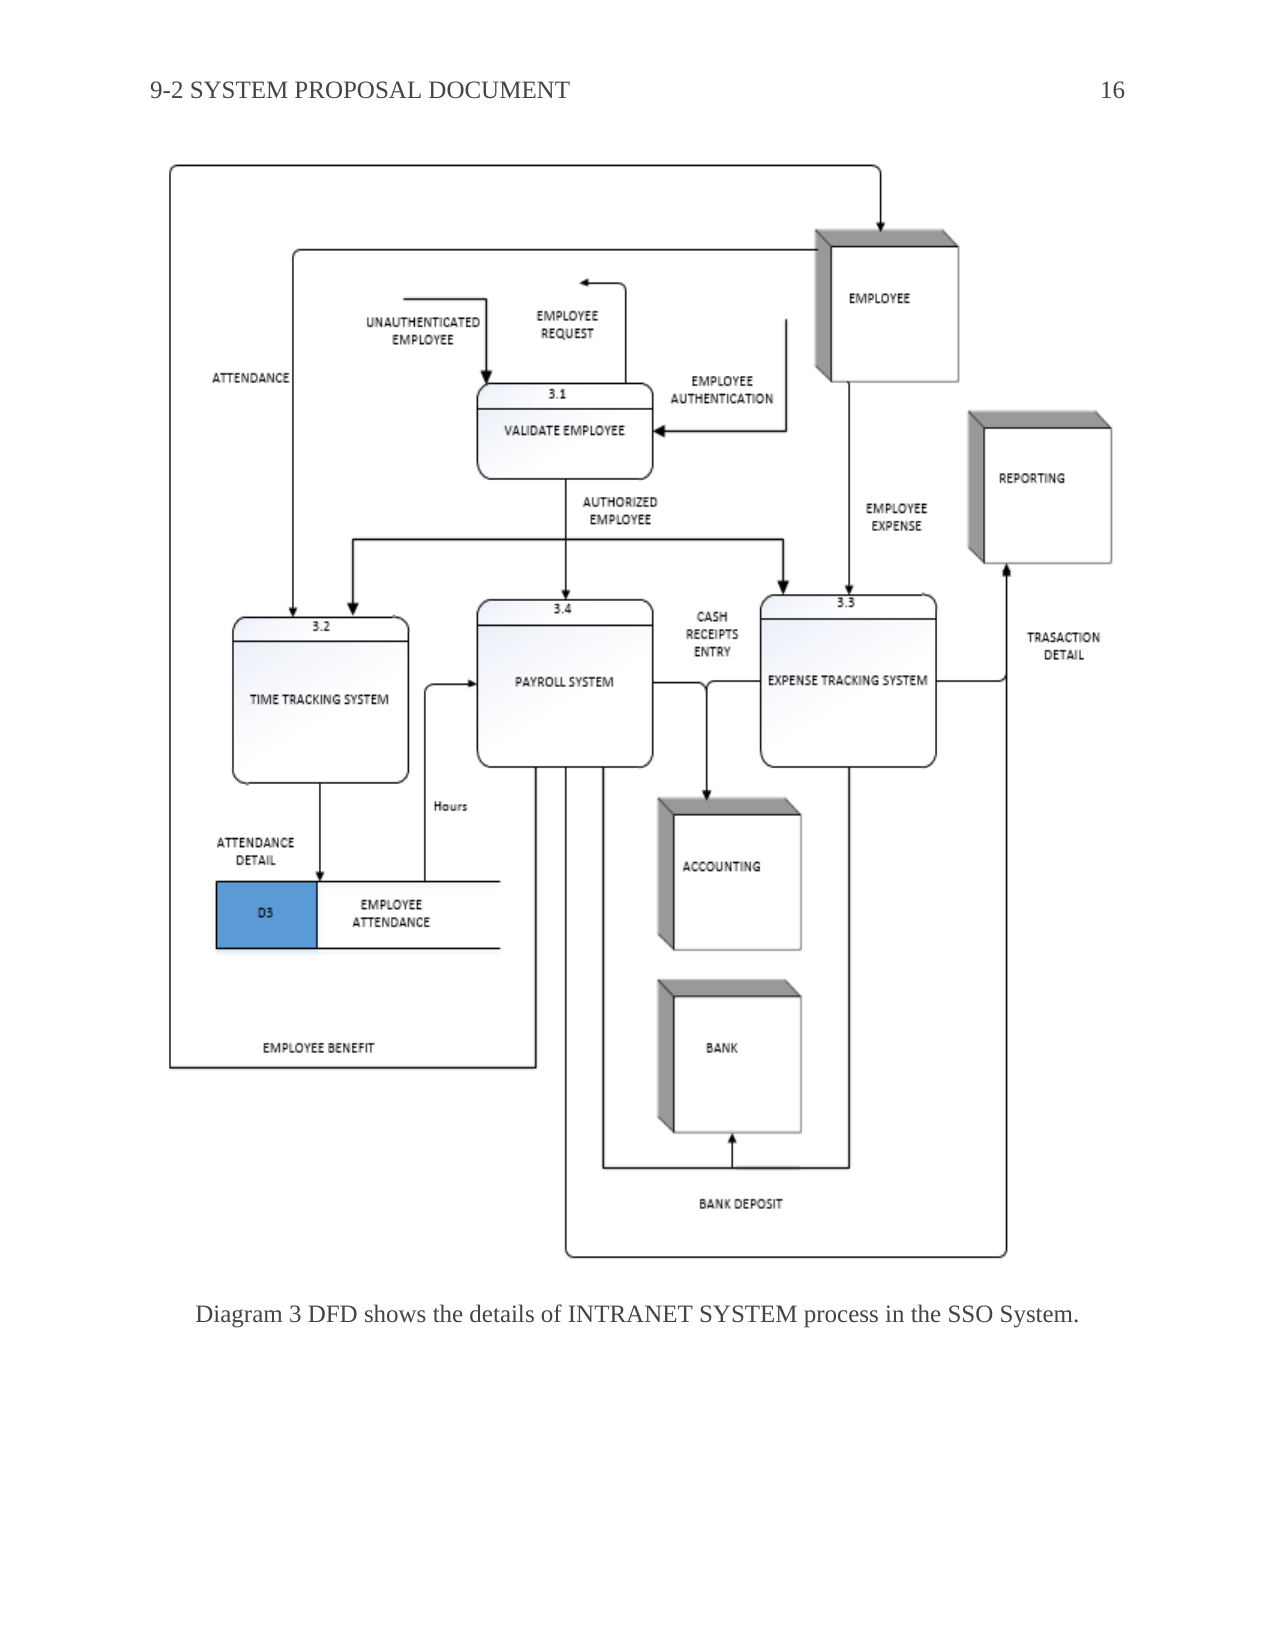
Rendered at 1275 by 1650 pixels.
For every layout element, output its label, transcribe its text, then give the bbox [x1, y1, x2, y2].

picture [150, 150, 1125, 1271]
text Diagram 3 DFD shows the details of INTRANET SYSTEM process in the SSO System. [150, 1299, 1125, 1328]
